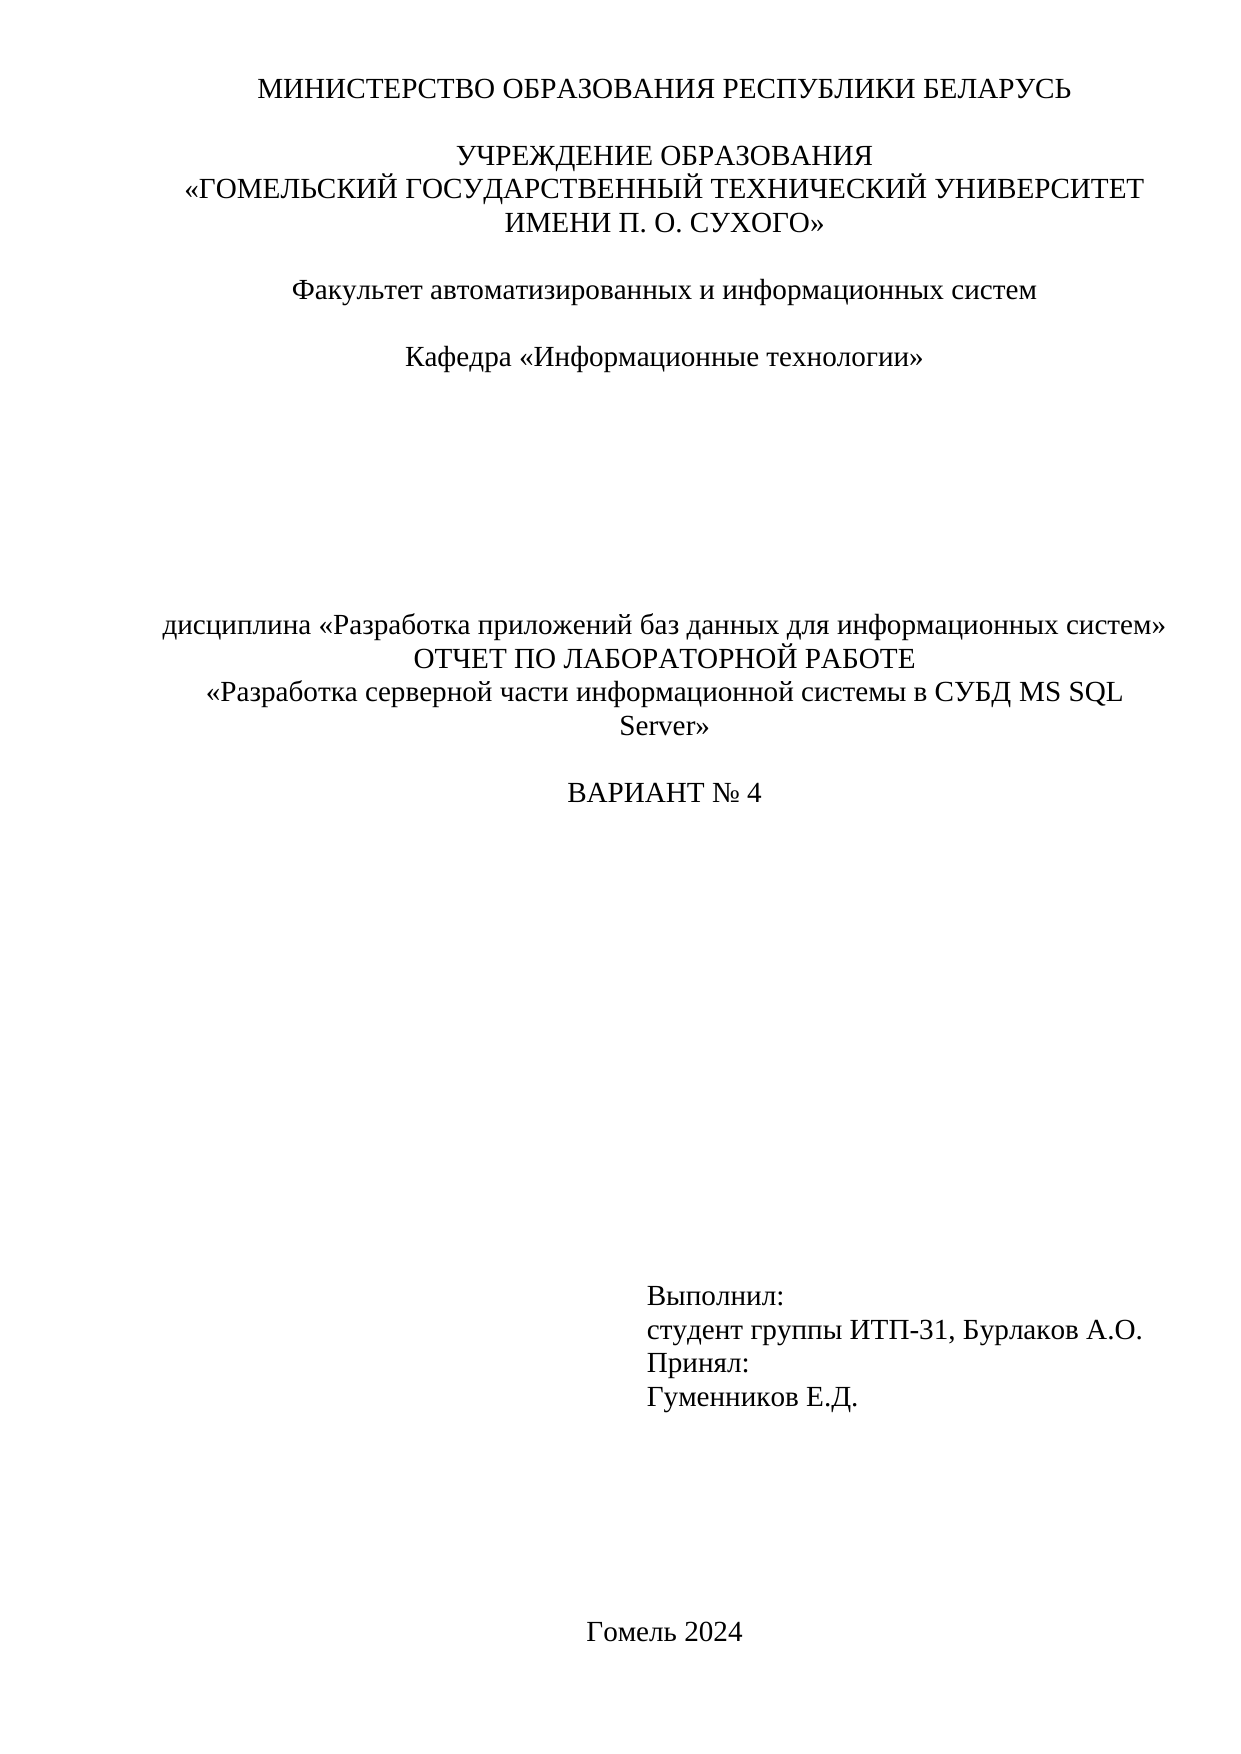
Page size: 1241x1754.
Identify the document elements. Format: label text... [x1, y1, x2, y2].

text Гомель 2024 [159, 1614, 1169, 1647]
text Гуменников Е.Д. [573, 1379, 1169, 1412]
text Выполнил: [573, 1278, 1169, 1312]
text Факультет автоматизированных и информационных систем [159, 272, 1169, 306]
text Кафедра «Информационные технологии» [159, 339, 1169, 373]
text Принял: [573, 1345, 1169, 1379]
text ОТЧЕТ ПО ЛАБОРАТОРНОЙ РАБОТЕ [159, 641, 1169, 674]
text УЧРЕЖДЕНИЕ ОБРАЗОВАНИЯ [159, 138, 1169, 171]
text Вариант № 4 [159, 775, 1169, 809]
text «ГОМЕЛЬСКИЙ ГОСУДАРСТВЕННЫЙ ТЕХНИЧЕСКИЙ УНИВЕРСИТЕТ ИМЕНИ П. О. СУХОГО» [159, 171, 1169, 238]
text студент группы ИТП-31, Бурлаков А.О. [573, 1312, 1169, 1345]
text дисциплина «Разработка приложений баз данных для информационных систем» [159, 607, 1169, 641]
text «Разработка серверной части информационной системы в СУБД MS SQL Server» [159, 674, 1169, 742]
text МИНИСТЕРСТВО ОБРАЗОВАНИЯ РЕСПУБЛИКИ БЕЛАРУСЬ [159, 71, 1169, 104]
